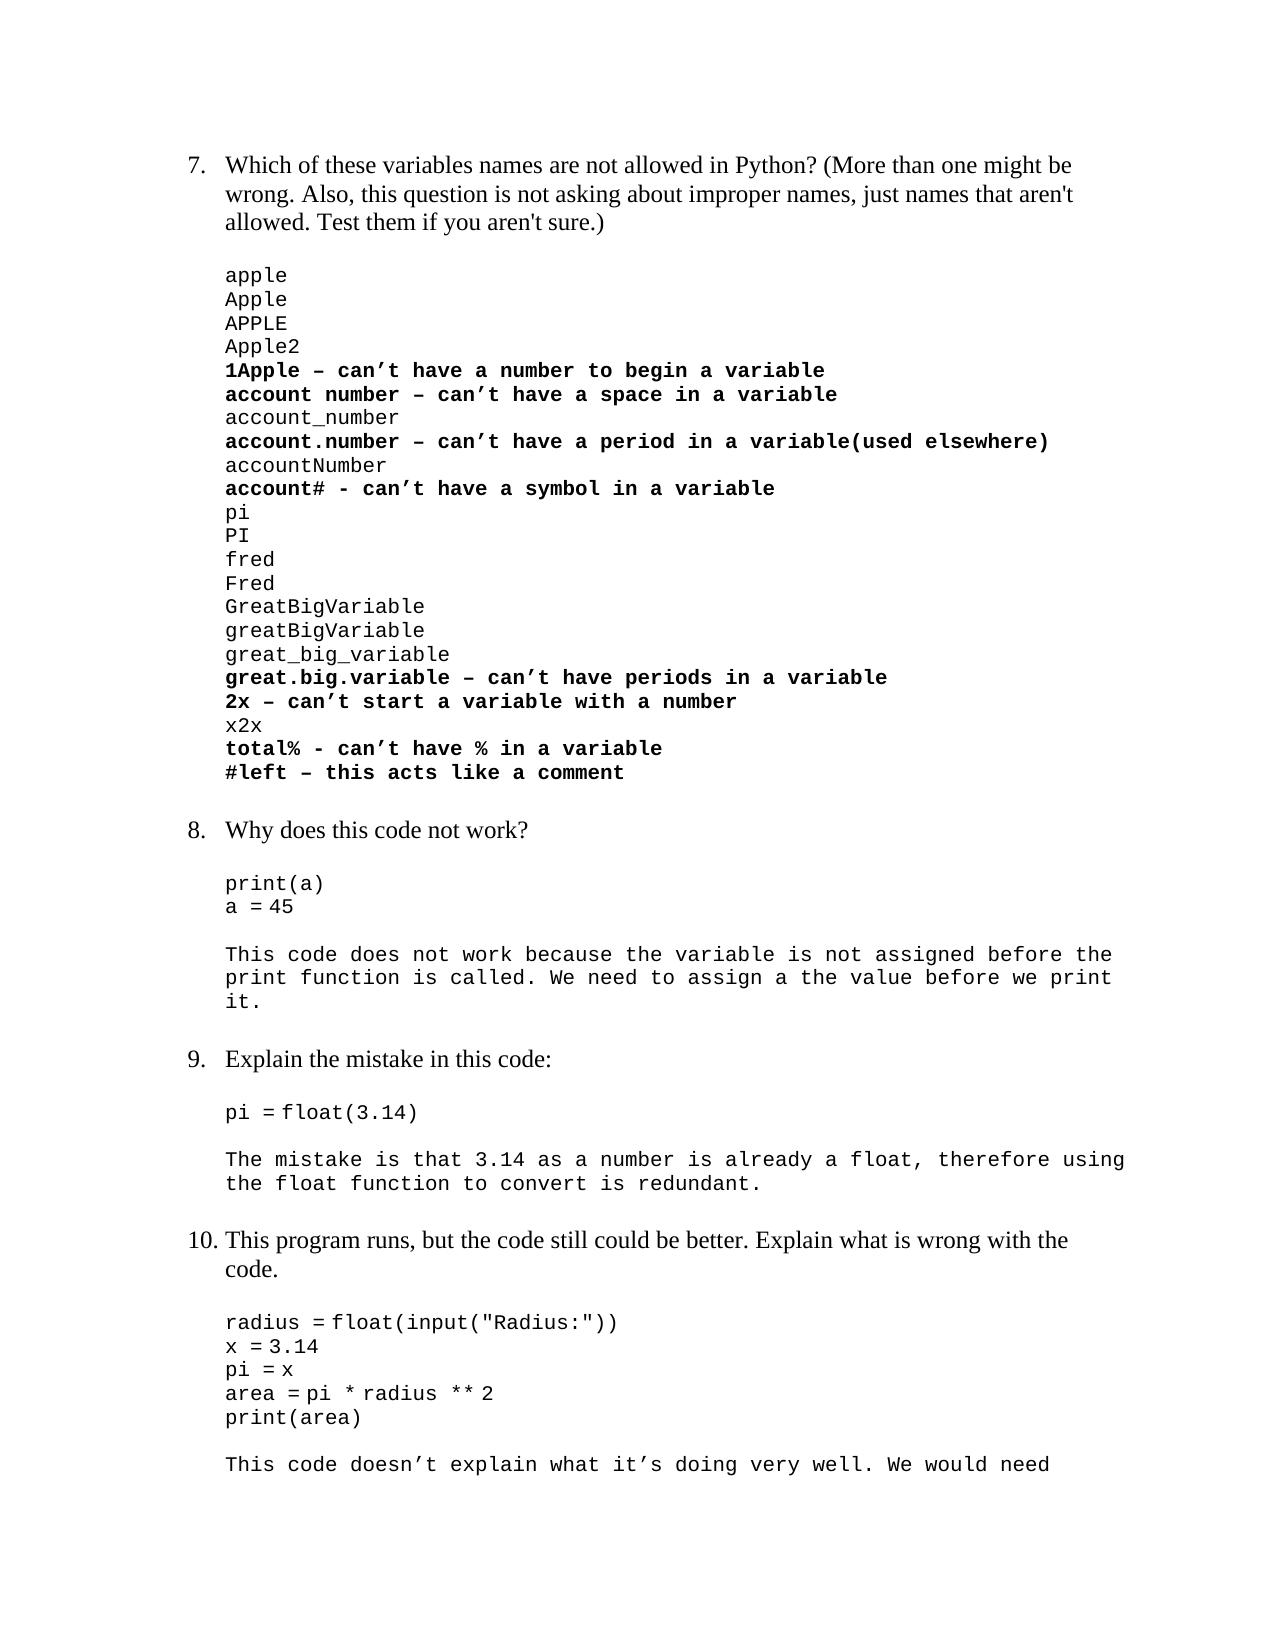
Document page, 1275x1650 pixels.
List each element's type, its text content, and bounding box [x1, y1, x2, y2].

table_header apple Apple APPLE Apple2 1Apple – can’t have a number to begin a variable account number – can’t have a space in a variable account_number account.number – can’t have a period in a variable(used elsewhere) accountNumber account# - can’t have a symbol in a variable pi PI fred Fred GreatBigVariable greatBigVariable great_big_variable great.big.variable – can’t have periods in a variable 2x – can’t start a variable with a number x2x total% - can’t have % in a variable #left – this acts like a comment [225, 265, 1050, 786]
table_header pi = float(3.14) [225, 1102, 1125, 1125]
list Why does this code not work? [187, 815, 1125, 843]
list Which of these variables names are not allowed in Python? (More than one might be wrong. Also, this question is not asking about improper names, just names that aren't allowed. Test them if you aren't sure.) [187, 150, 1125, 236]
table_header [225, 1312, 1125, 1478]
list This program runs, but the code still could be better. Explain what is wrong with the code. [187, 1225, 1125, 1283]
list Explain the mistake in this code: [187, 1044, 1125, 1072]
table_cell The mistake is that 3.14 as a number is already a float, therefore using the float function to convert is redundant. [225, 1125, 1125, 1196]
table_header print(a) a = 45 This code does not work because the variable is not assigned before the print function is called. We need to assign a the value before we print it. [225, 873, 1125, 1014]
